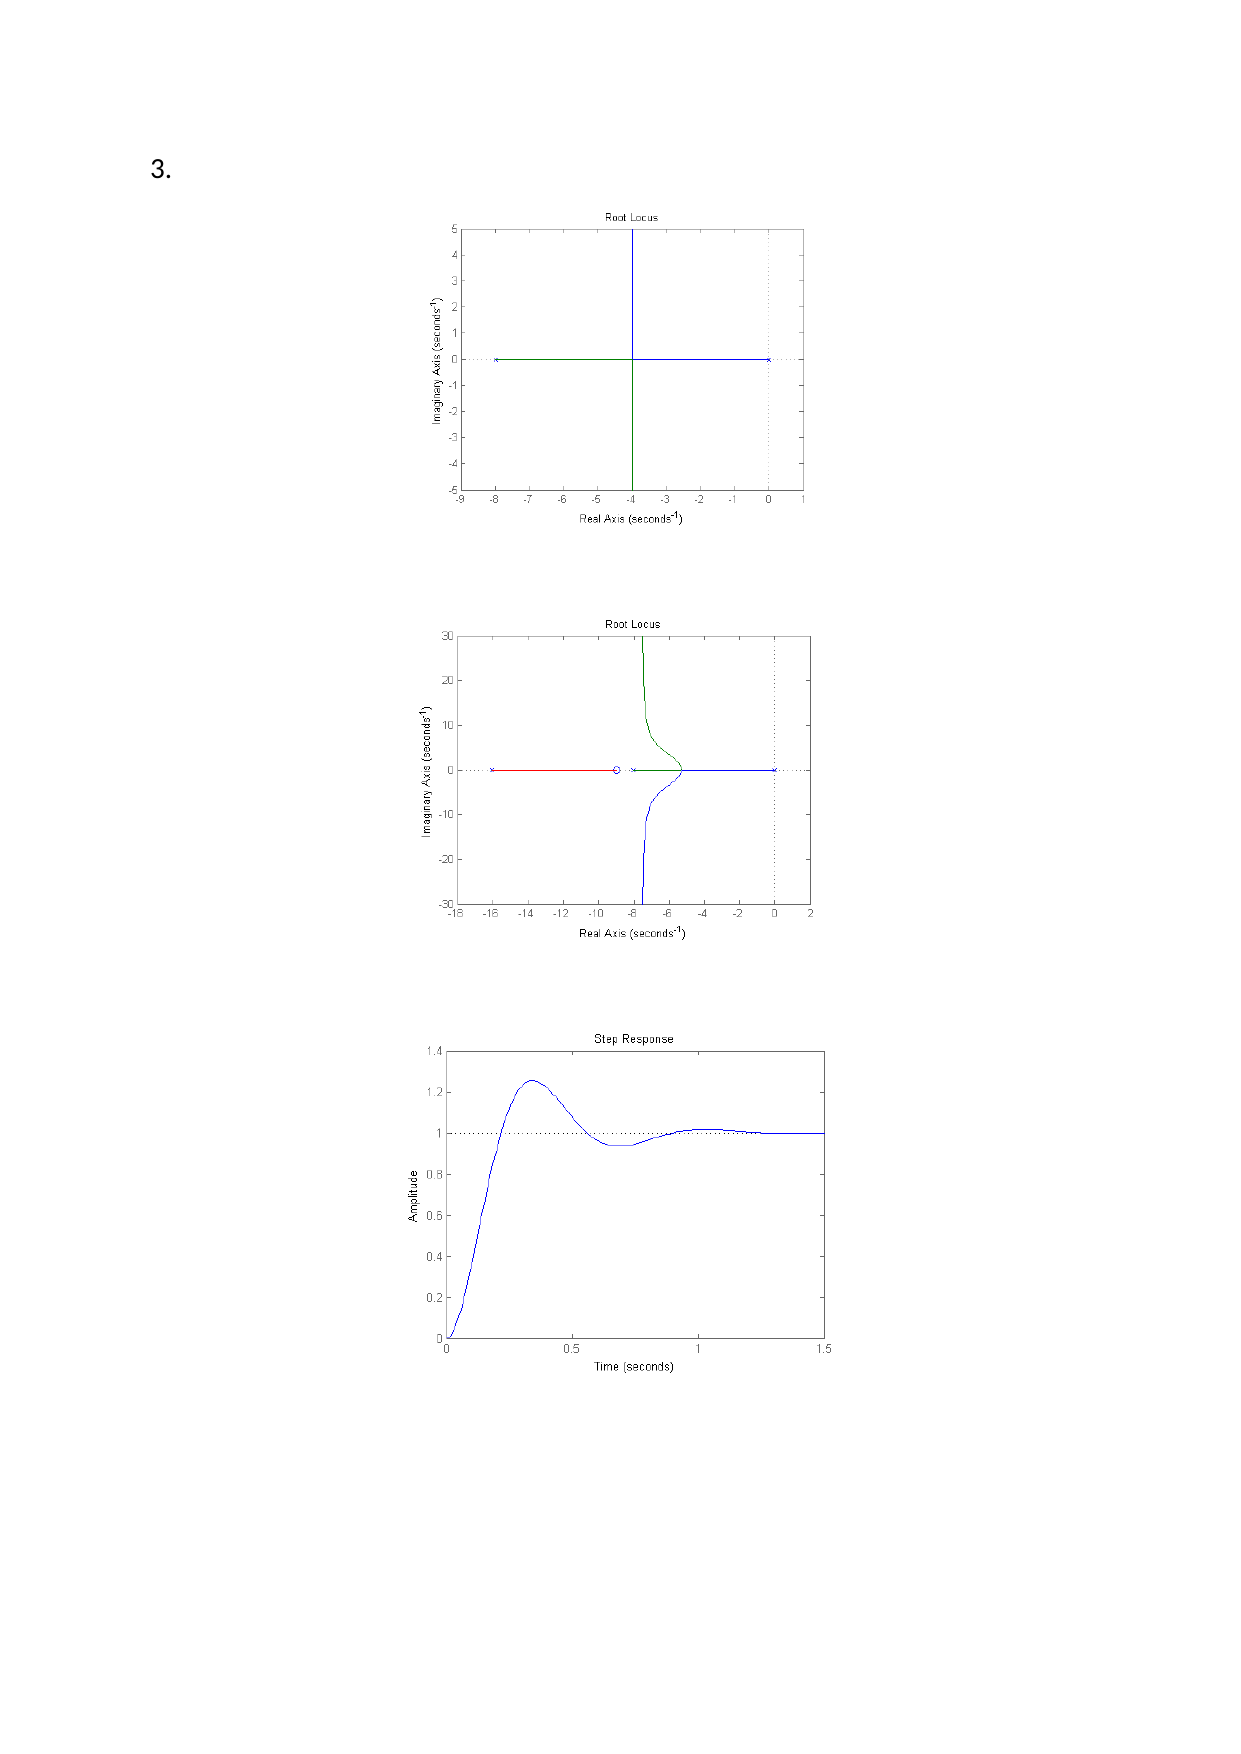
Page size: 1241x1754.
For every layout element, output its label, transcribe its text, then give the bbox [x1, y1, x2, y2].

picture [370, 1004, 870, 1379]
picture [412, 205, 829, 527]
text 3. [150, 150, 1090, 186]
picture [386, 592, 854, 942]
